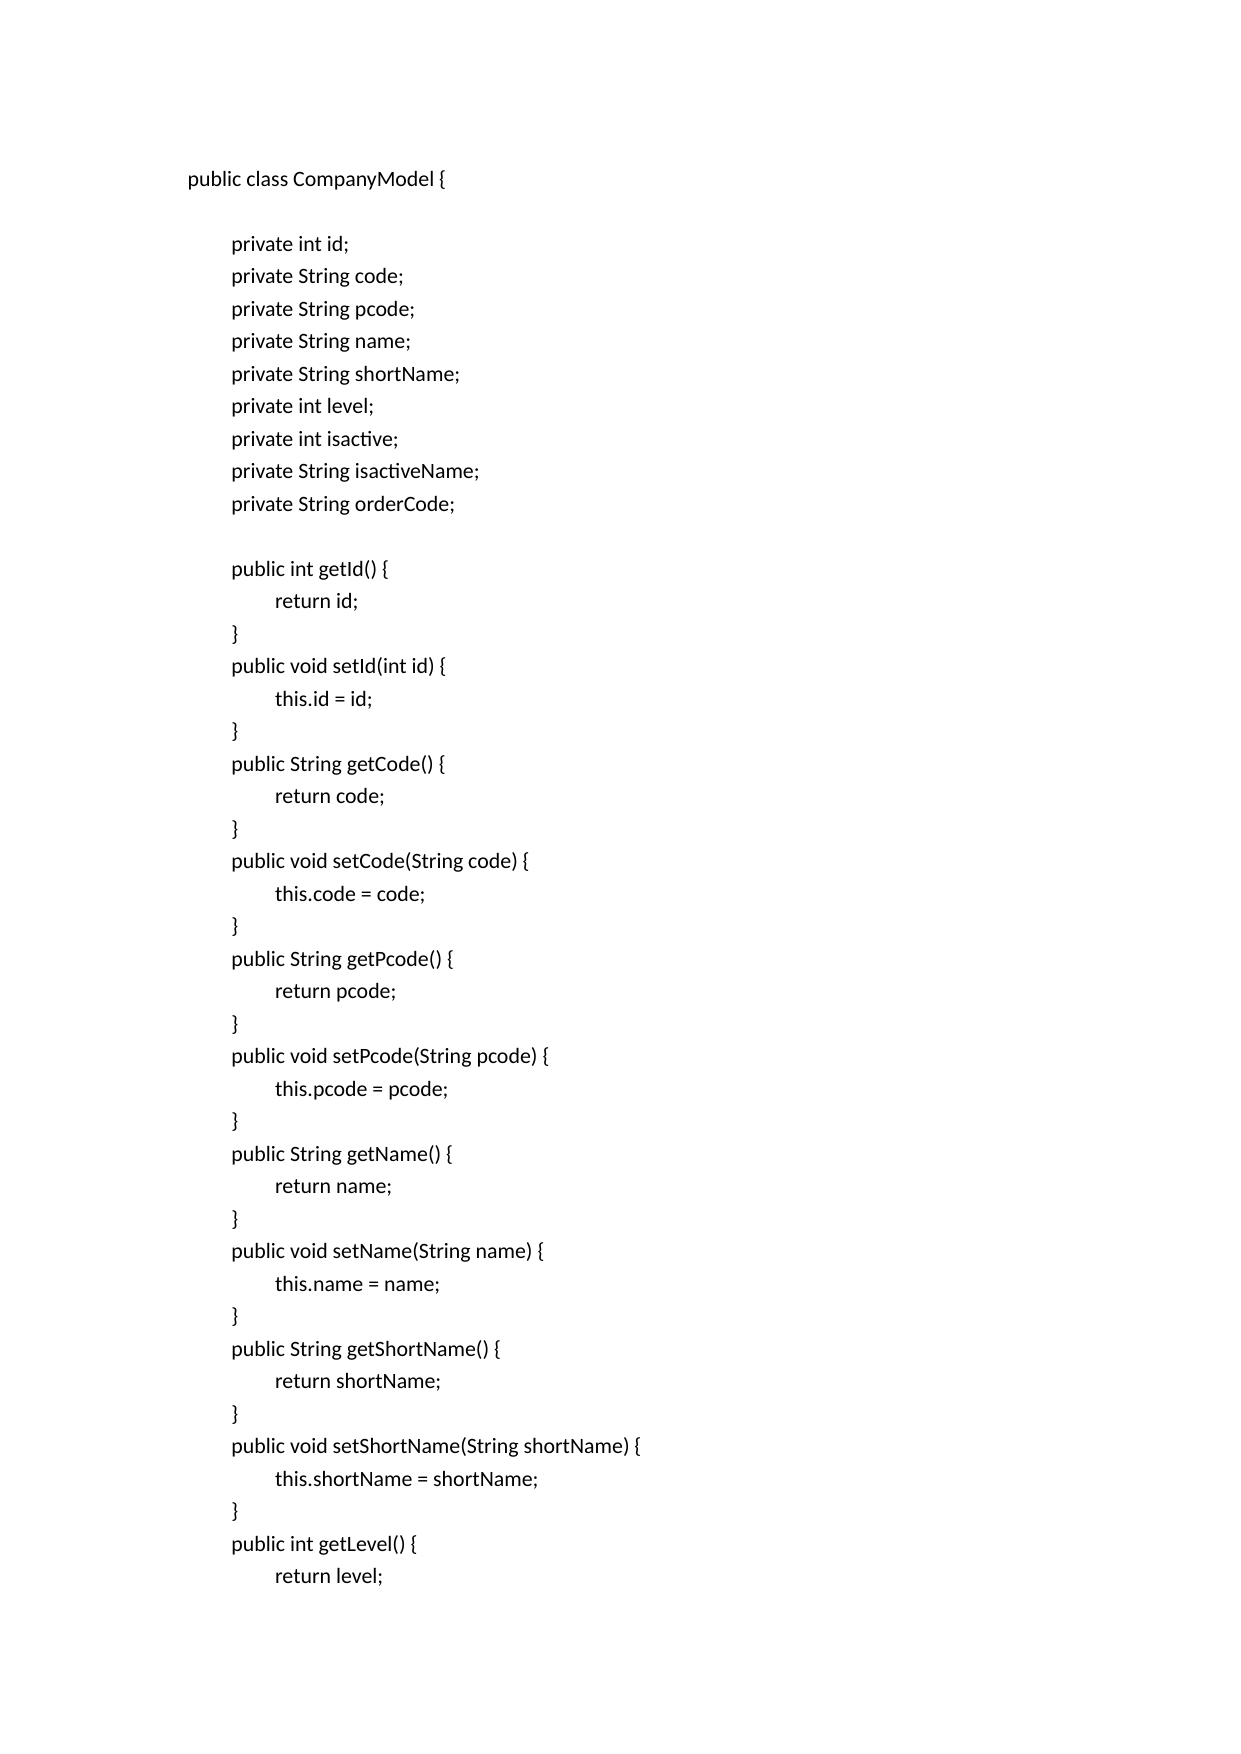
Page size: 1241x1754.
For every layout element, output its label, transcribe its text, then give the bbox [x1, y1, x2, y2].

text this.name = name; [187, 1267, 1053, 1299]
text return shortName; [187, 1364, 1053, 1397]
text private String name; [187, 324, 1053, 357]
text public String getPcode() { [187, 942, 1053, 974]
text return name; [187, 1169, 1053, 1202]
text } [187, 1299, 1053, 1332]
text return code; [187, 779, 1053, 812]
text private String pcode; [187, 292, 1053, 324]
text public void setCode(String code) { [187, 844, 1053, 877]
text private int isactive; [187, 422, 1053, 454]
text private int level; [187, 389, 1053, 422]
text public void setPcode(String pcode) { [187, 1039, 1053, 1072]
text } [187, 812, 1053, 844]
text private String code; [187, 259, 1053, 292]
text private String shortName; [187, 357, 1053, 389]
text public void setId(int id) { [187, 649, 1053, 682]
text } [187, 909, 1053, 942]
text public String getShortName() { [187, 1332, 1053, 1364]
text this.pcode = pcode; [187, 1072, 1053, 1104]
text private String orderCode; [187, 487, 1053, 519]
text } [187, 617, 1053, 649]
text public int getLevel() { [187, 1527, 1053, 1559]
text private int id; [187, 227, 1053, 259]
text private String isactiveName; [187, 454, 1053, 487]
text this.id = id; [187, 682, 1053, 714]
text } [187, 714, 1053, 747]
text public class CompanyModel { [187, 162, 1053, 194]
text this.shortName = shortName; [187, 1462, 1053, 1494]
text public void setName(String name) { [187, 1234, 1053, 1267]
text public int getId() { [187, 552, 1053, 584]
text } [187, 1397, 1053, 1429]
text public void setShortName(String shortName) { [187, 1429, 1053, 1462]
text } [187, 1007, 1053, 1039]
text return id; [187, 584, 1053, 617]
text public String getCode() { [187, 747, 1053, 779]
text } [187, 1494, 1053, 1527]
text return level; [187, 1559, 1053, 1592]
text this.code = code; [187, 877, 1053, 909]
text return pcode; [187, 974, 1053, 1007]
text } [187, 1104, 1053, 1137]
text } [187, 1202, 1053, 1234]
text public String getName() { [187, 1137, 1053, 1169]
